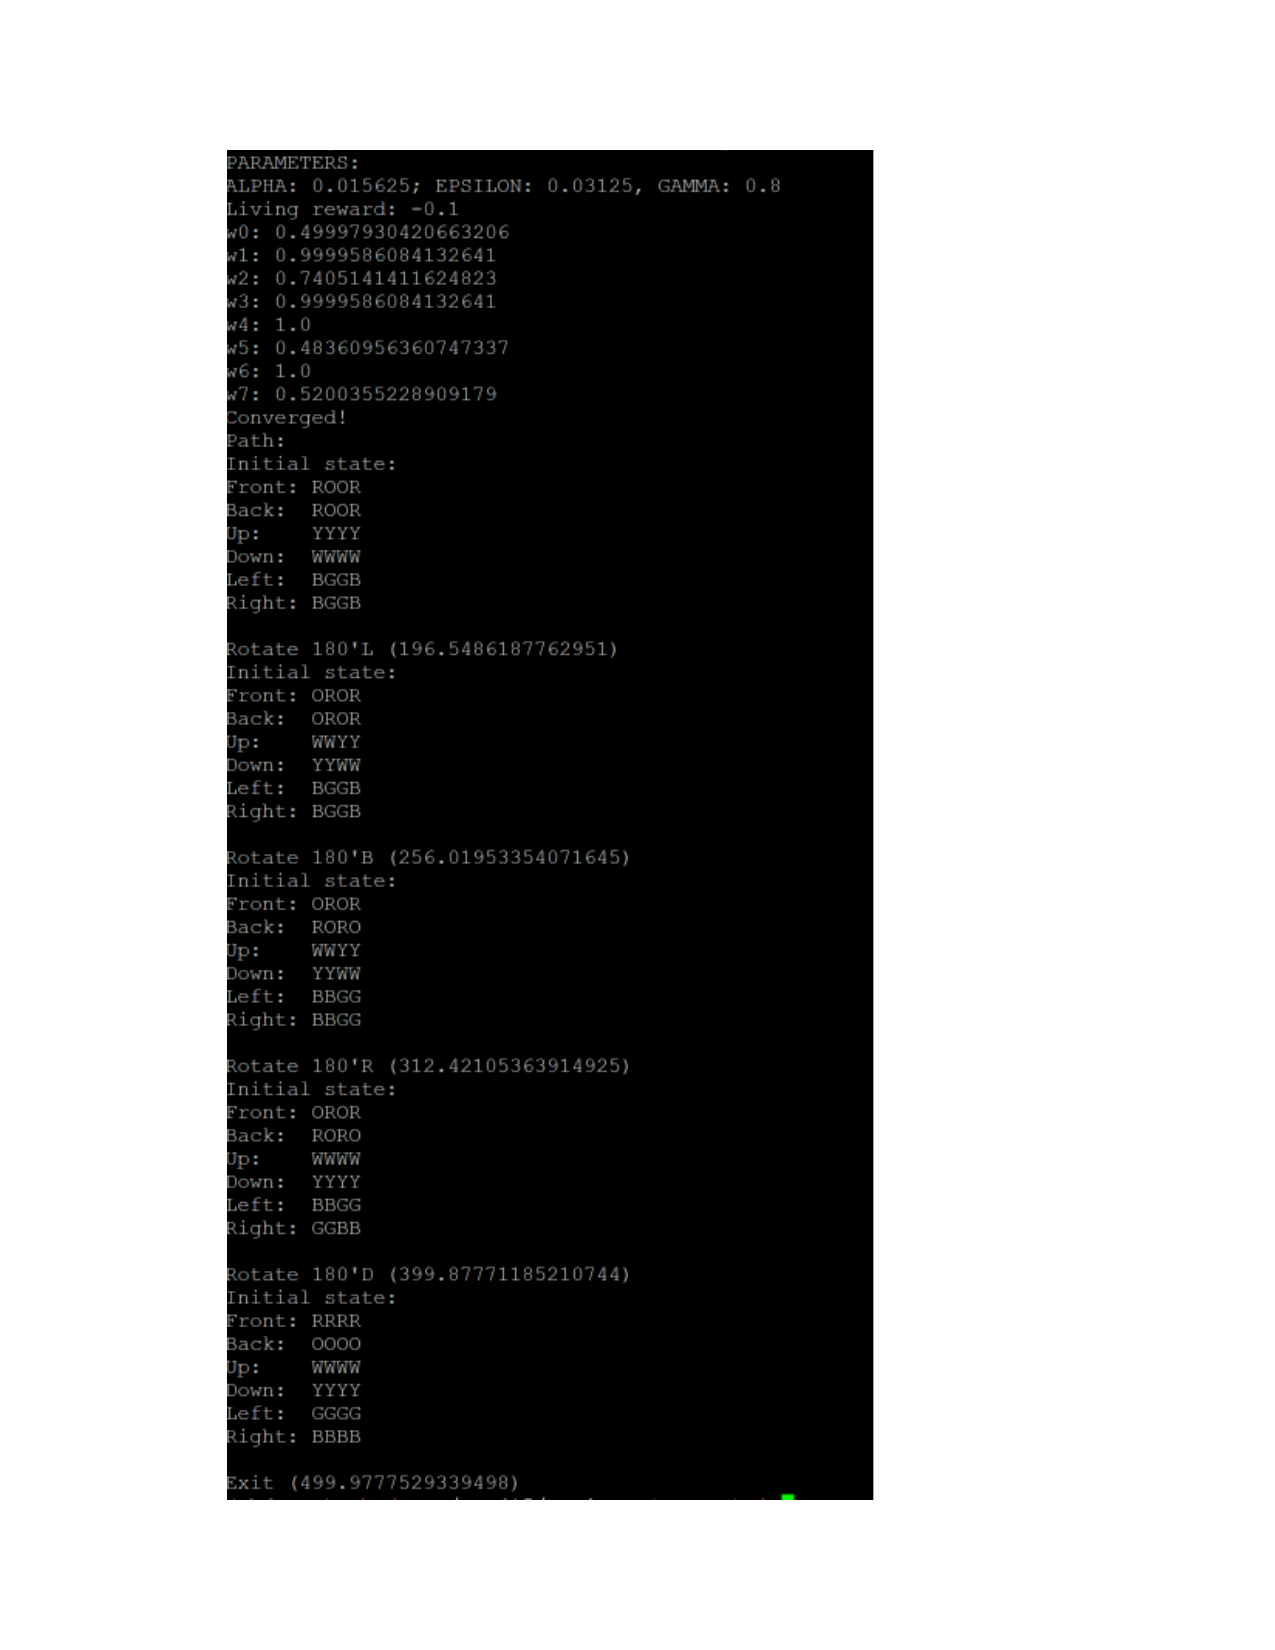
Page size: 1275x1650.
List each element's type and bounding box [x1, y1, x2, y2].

picture [227, 150, 874, 1500]
